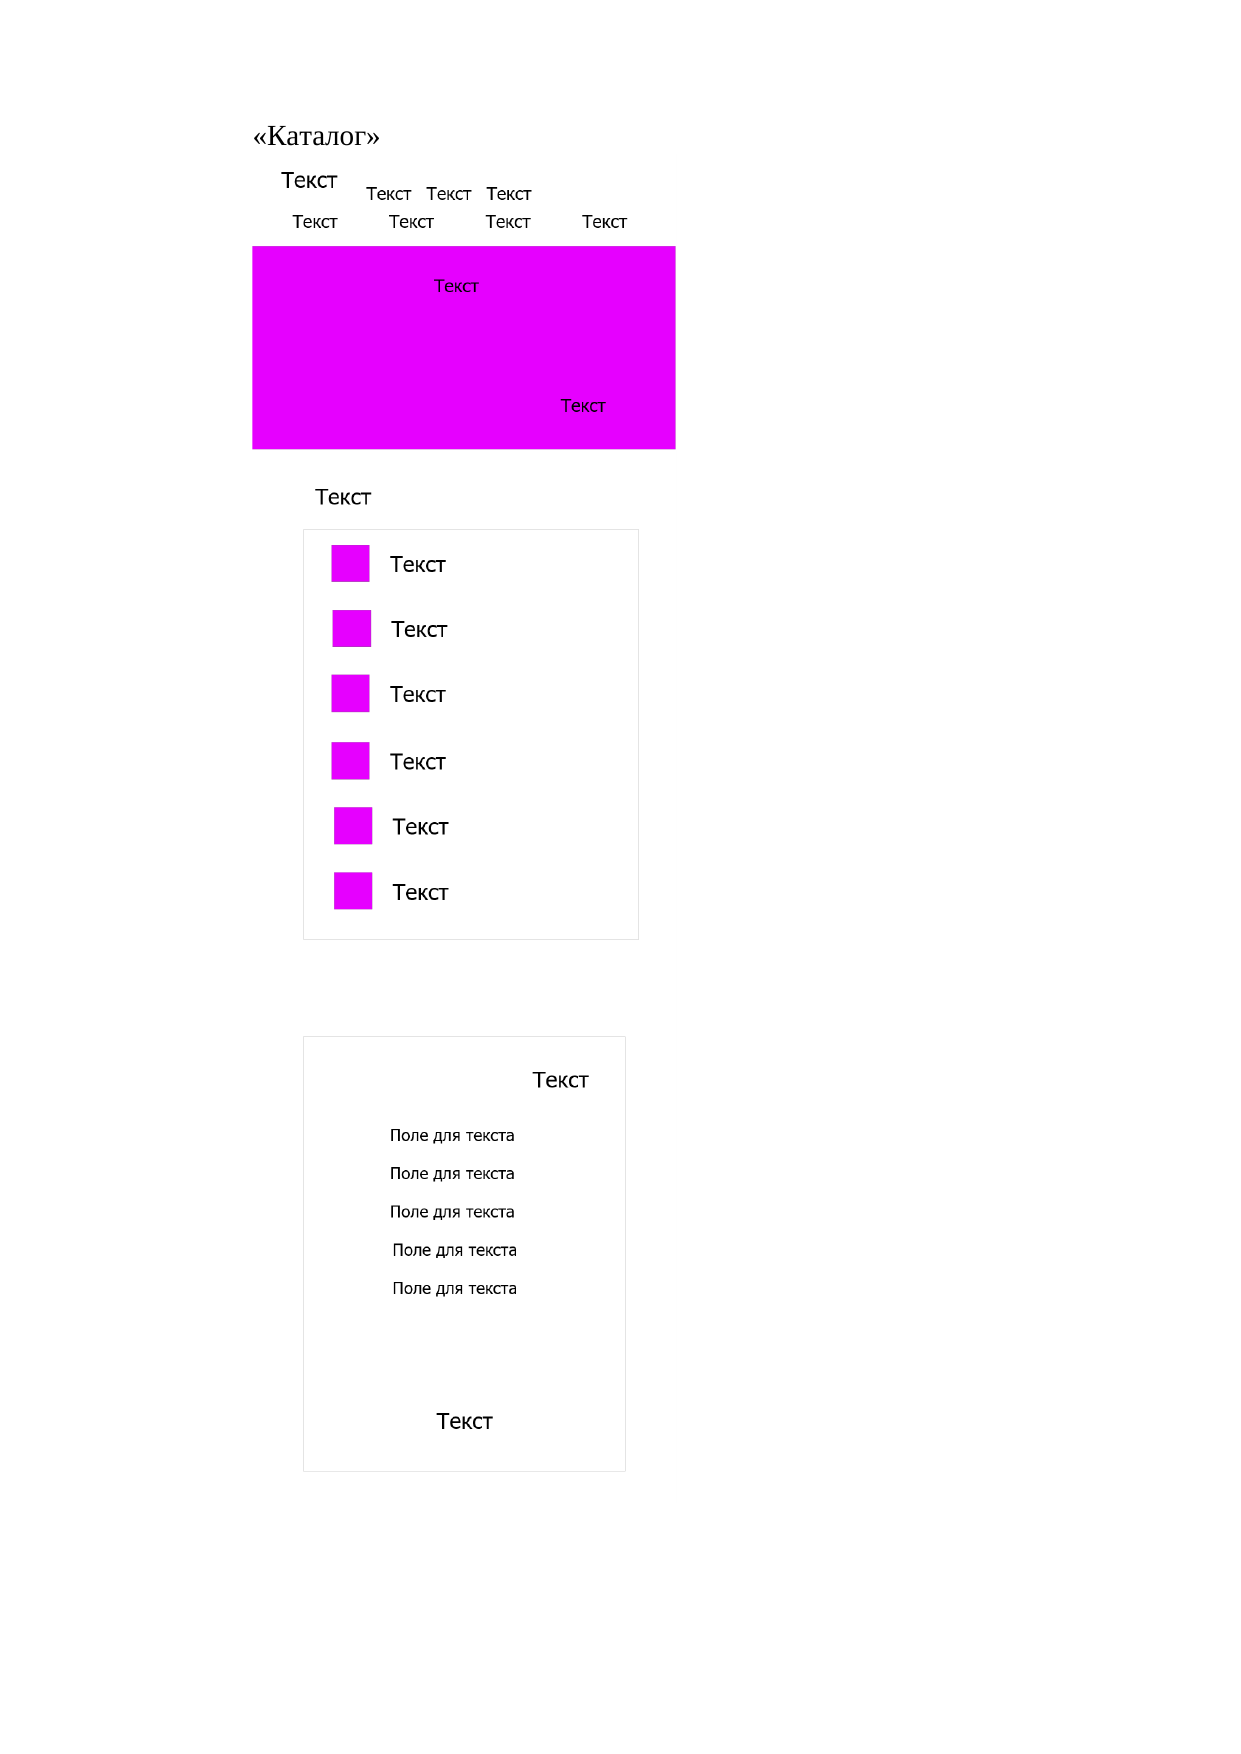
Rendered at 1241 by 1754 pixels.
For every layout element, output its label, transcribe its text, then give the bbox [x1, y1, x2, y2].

list «Каталог» [252, 118, 1152, 152]
picture [252, 154, 677, 1503]
